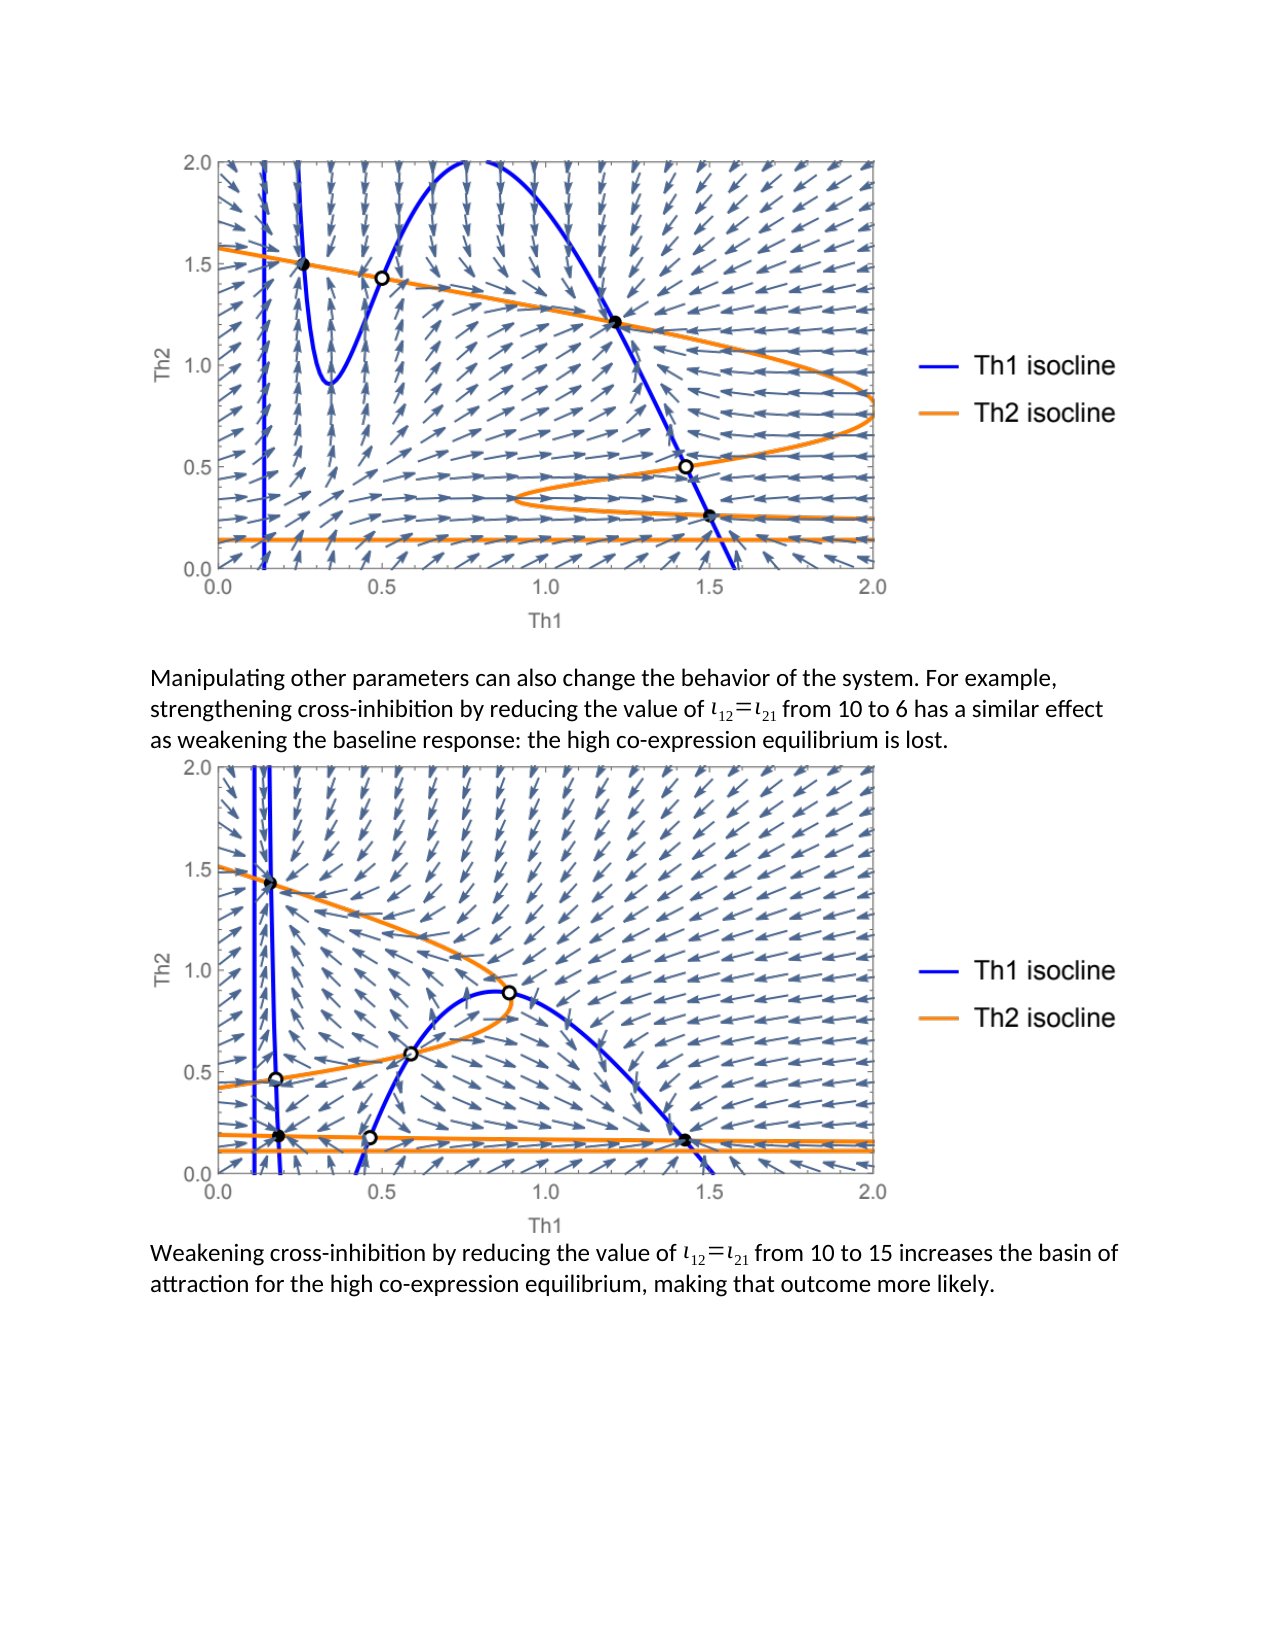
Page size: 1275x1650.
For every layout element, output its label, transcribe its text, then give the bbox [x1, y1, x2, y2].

text Manipulating other parameters can also change the behavior of the system. For example, strengthening cross-inhibition by reducing the value of from 10 to 6 has a similar effect as weakening the baseline response: the high co-expression equilibrium is lost. [150, 663, 1125, 755]
text Weakening cross-inhibition by reducing the value of from 10 to 15 increases the basin of attraction for the high co-expression equilibrium, making that outcome more likely. [150, 1237, 1125, 1299]
